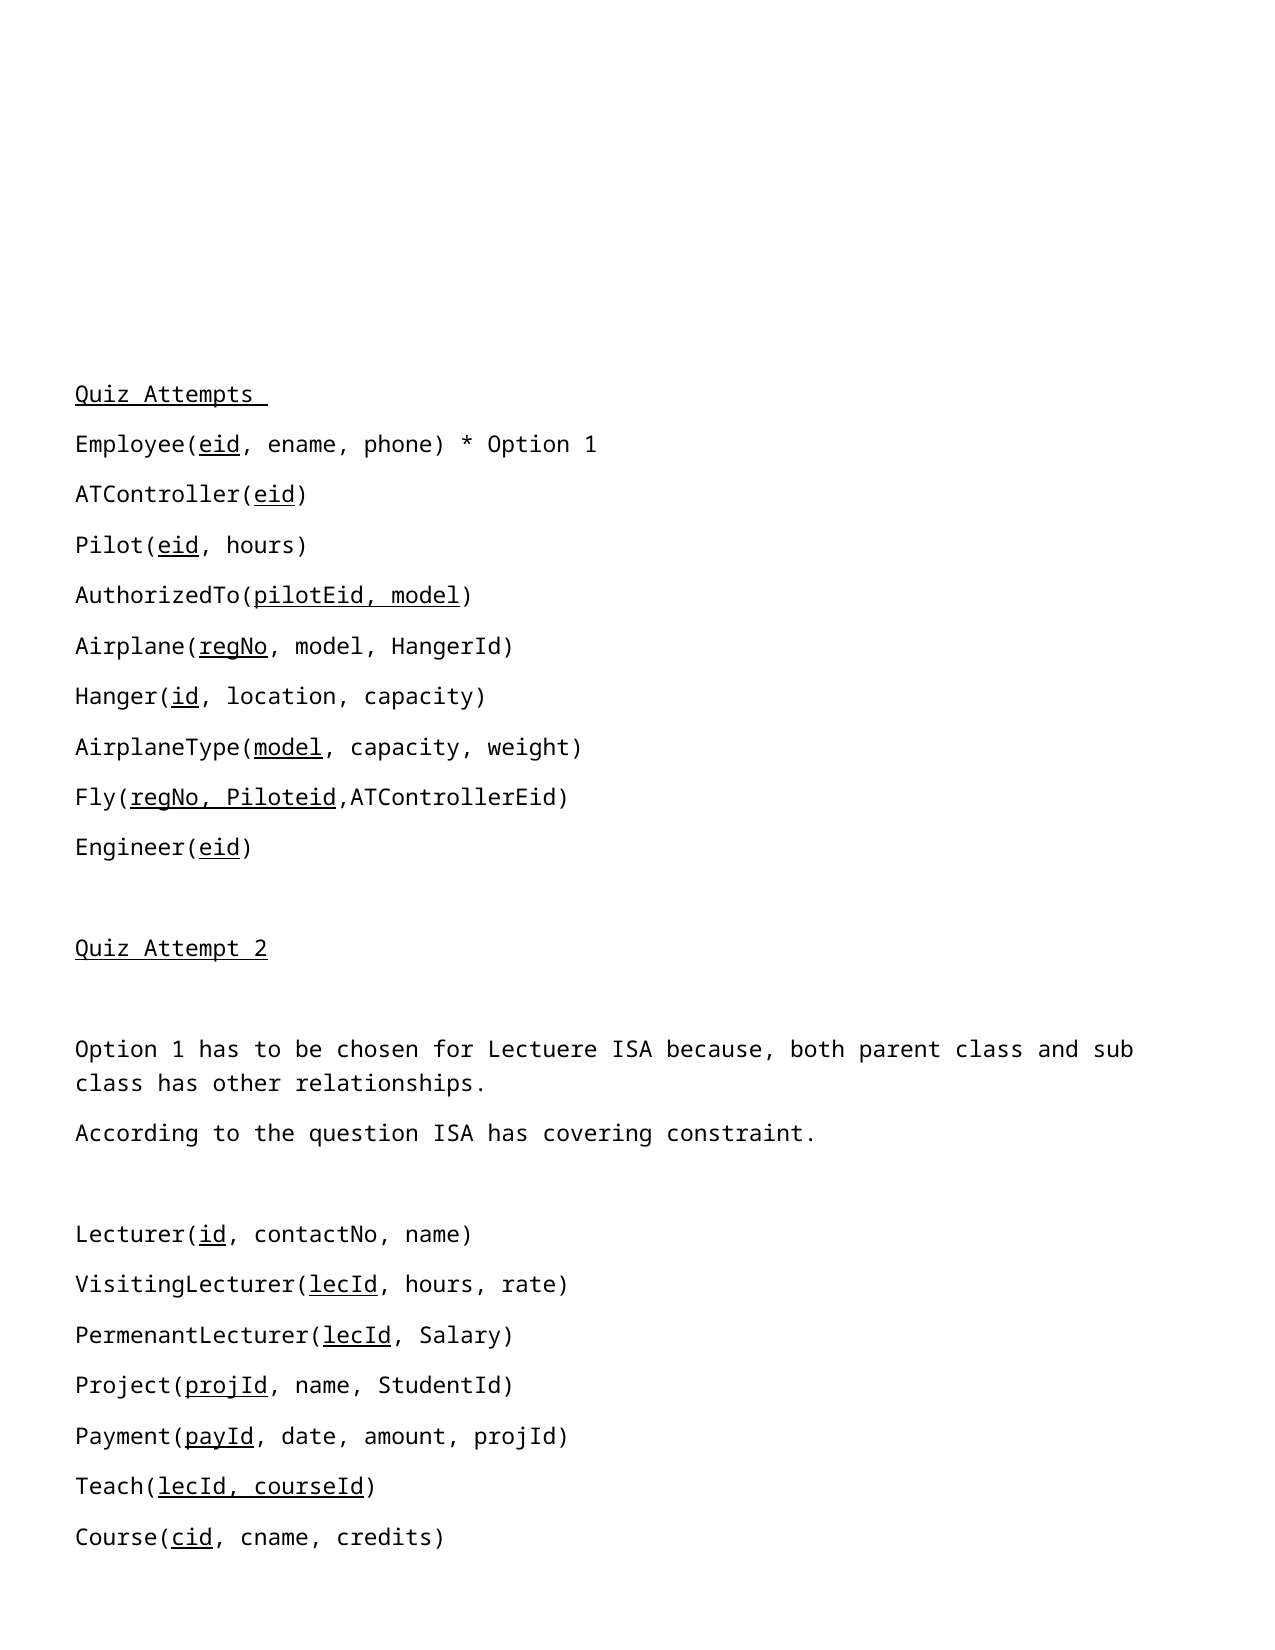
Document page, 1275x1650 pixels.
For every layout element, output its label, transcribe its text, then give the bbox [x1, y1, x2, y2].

text PermenantLecturer(lecId, Salary) [75, 1319, 1200, 1350]
text Payment(payId, date, amount, projId) [75, 1419, 1200, 1451]
text AuthorizedTo(pilotEid, model) [75, 579, 1200, 610]
text Quiz Attempts [75, 377, 1200, 409]
text AirplaneType(model, capacity, weight) [75, 730, 1200, 762]
text Fly(regNo, Piloteid,ATControllerEid) [75, 781, 1200, 812]
text Hanger(id, location, capacity) [75, 680, 1200, 711]
text VisitingLecturer(lecId, hours, rate) [75, 1268, 1200, 1299]
text Pilot(eid, hours) [75, 529, 1200, 560]
text Engineer(eid) [75, 831, 1200, 862]
text Airplane(regNo, model, HangerId) [75, 629, 1200, 661]
text Lecturer(id, contactNo, name) [75, 1218, 1200, 1249]
text Course(cid, cname, credits) [75, 1520, 1200, 1552]
text Option 1 has to be chosen for Lectuere ISA because, both parent class and sub class has other relationships. [75, 1033, 1200, 1098]
text Project(projId, name, StudentId) [75, 1369, 1200, 1400]
text Quiz Attempt 2 [75, 932, 1200, 963]
text ATController(eid) [75, 478, 1200, 509]
text Employee(eid, ename, phone) * Option 1 [75, 428, 1200, 459]
text Teach(lecId, courseId) [75, 1470, 1200, 1501]
text According to the question ISA has covering constraint. [75, 1117, 1200, 1148]
